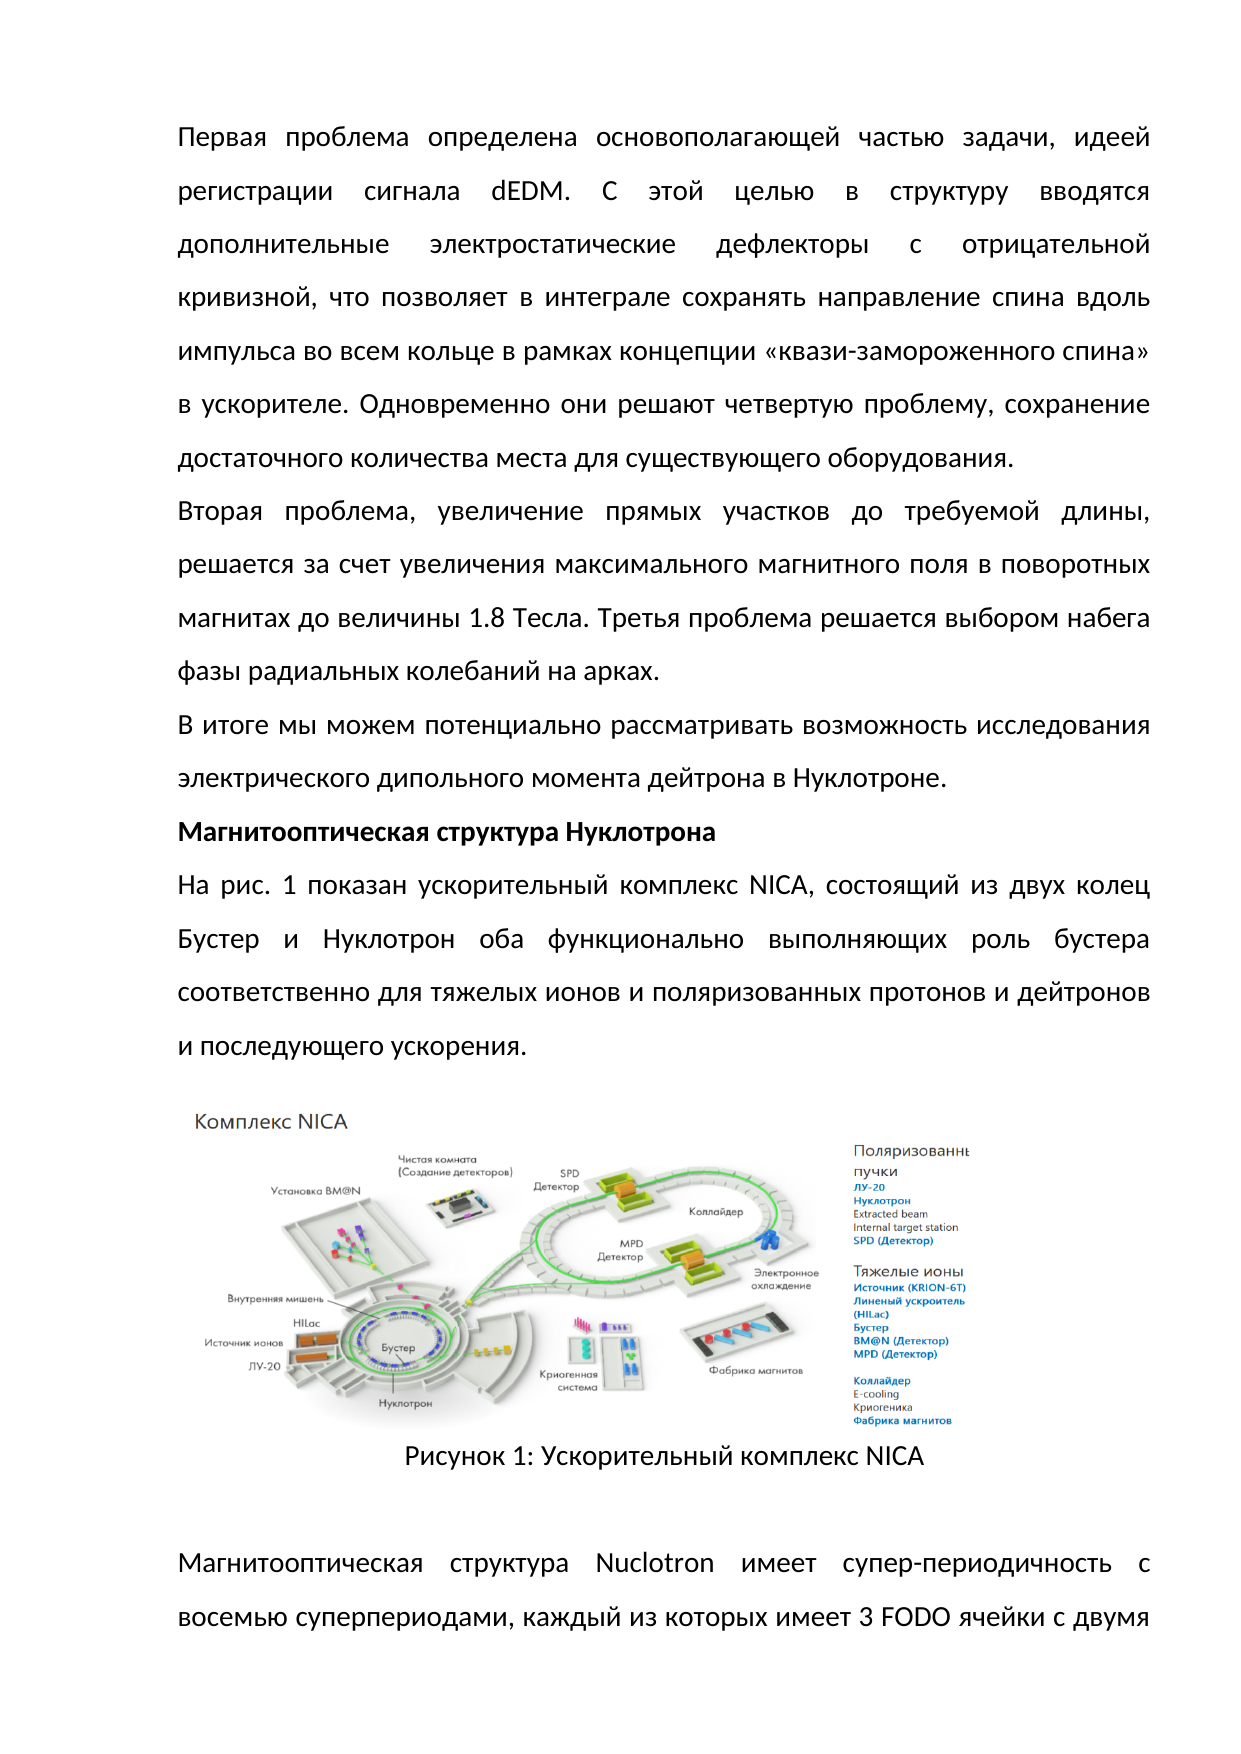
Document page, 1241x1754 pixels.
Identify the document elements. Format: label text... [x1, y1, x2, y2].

text Первая проблема определена основополагающей частью задачи, идеей регистрации сигнала dEDM. С этой целью в структуру вводятся дополнительные электростатические дефлекторы с отрицательной кривизной, что позволяет в интеграле сохранять направление спина вдоль импульса во всем кольце в рамках концепции «квази-замороженного спина» в ускорителе. Одновременно они решают четвертую проблему, сохранение достаточного количества места для существующего оборудования. [177, 118, 1152, 474]
picture [177, 1096, 970, 1438]
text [177, 1544, 1152, 1633]
text В итоге мы можем потенциально рассматривать возможность исследования электрического дипольного момента дейтрона в Нуклотроне. [177, 706, 1152, 795]
text Вторая проблема, увеличение прямых участков до требуемой длины, решается за счет увеличения максимального магнитного поля в поворотных магнитах до величины 1.8 Тесла. Третья проблема решается выбором набега фазы радиальных колебаний на арках. [177, 492, 1152, 688]
text На рис. 1 показан ускорительный комплекс NICA, состоящий из двух колец Бустер и Нуклотрон оба функционально выполняющих роль бустера соответственно для тяжелых ионов и поляризованных протонов и дейтронов и последующего ускорения. [177, 866, 1152, 1062]
text Магнитооптическая структура Нуклотрона [177, 813, 1152, 848]
text Рисунок 1: Ускорительный комплекс NICA [177, 1437, 1152, 1473]
